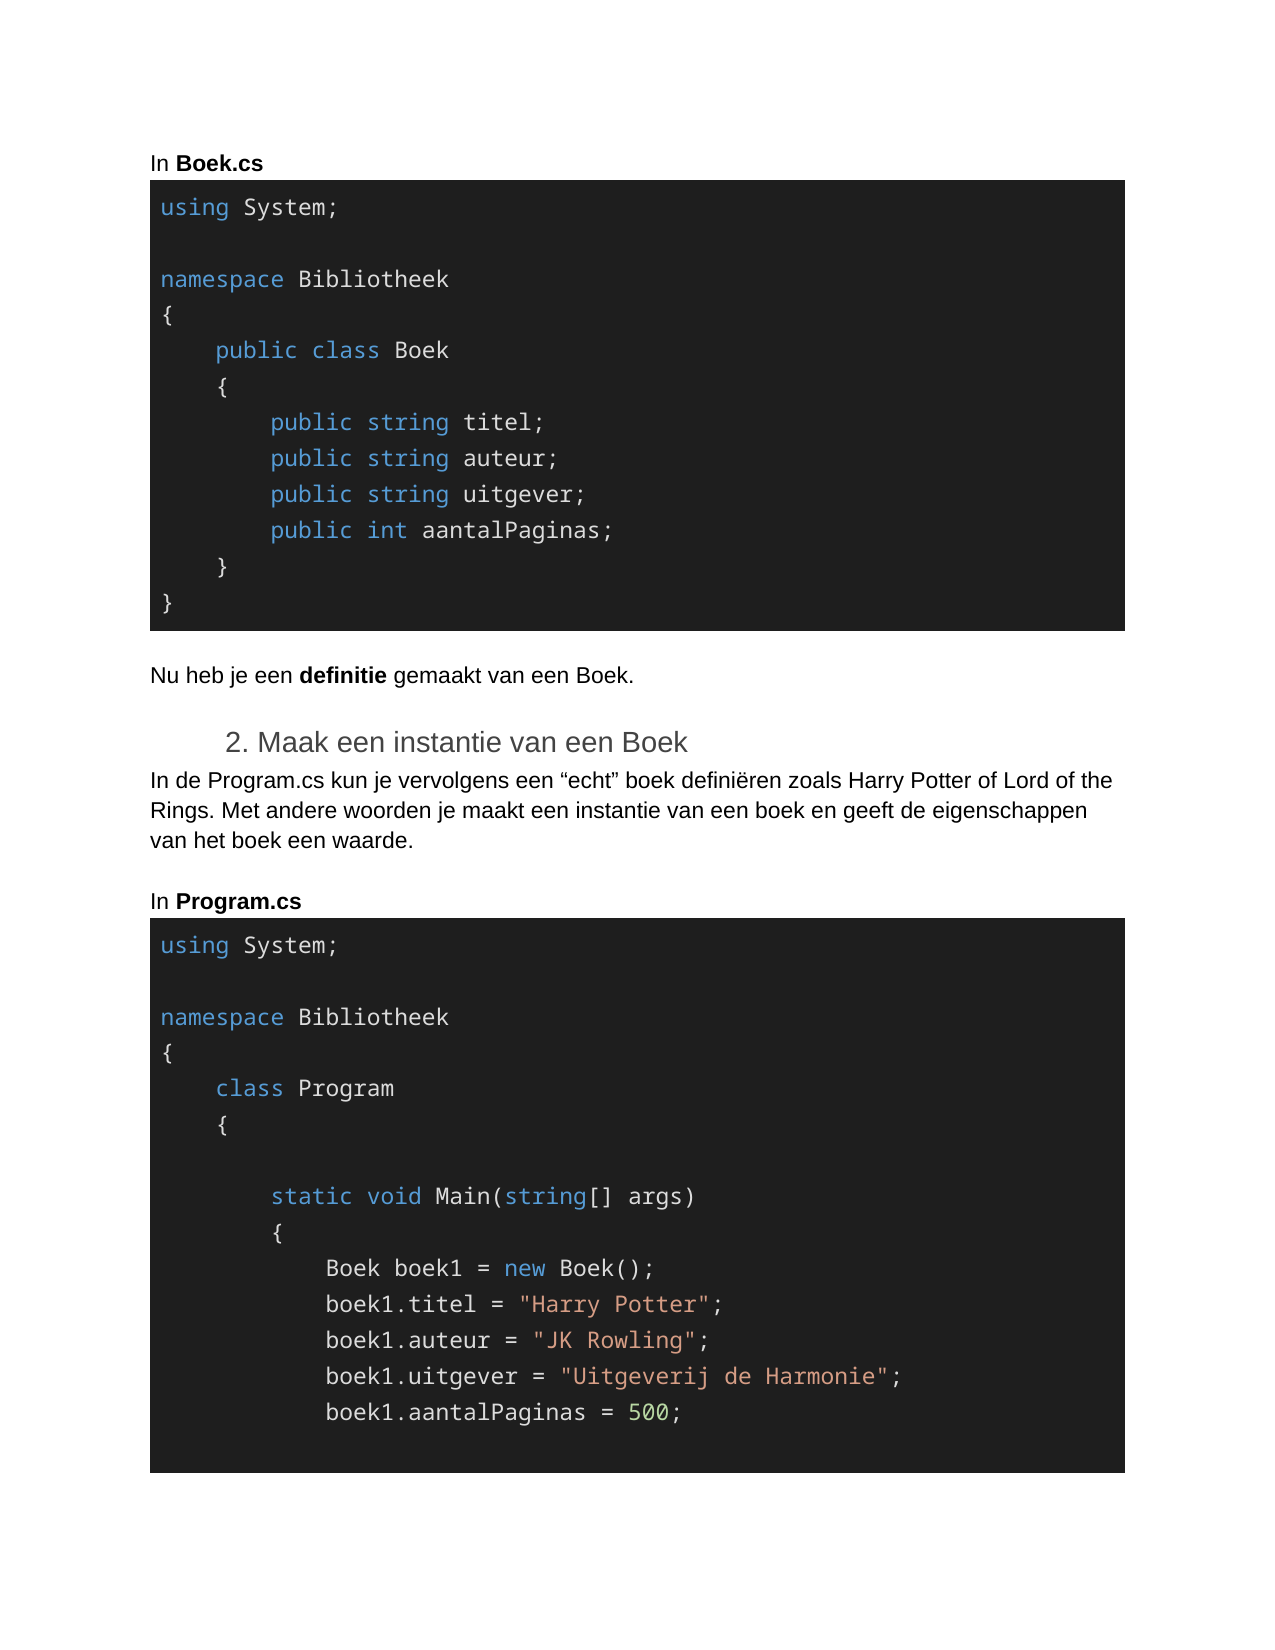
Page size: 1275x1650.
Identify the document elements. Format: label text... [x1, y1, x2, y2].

subtitle 2. Maak een instantie van een Boek [150, 725, 1125, 759]
text In de Program.cs kun je vervolgens een “echt” boek definiëren zoals Harry Potter of Lord of the Rings. Met andere woorden je maakt een instantie van een boek en geeft de eigenschappen van het boek een waarde. [150, 767, 1125, 854]
text Nu heb je een definitie gemaakt van een Boek. [150, 662, 1125, 688]
table_header using System; namespace Bibliotheek { public class Boek { public string titel; public string auteur; public string uitgever; public int aantalPaginas; } } [150, 180, 1125, 631]
text In Program.cs [150, 888, 1125, 914]
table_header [150, 918, 1125, 1473]
text In Boek.cs [150, 150, 1125, 176]
